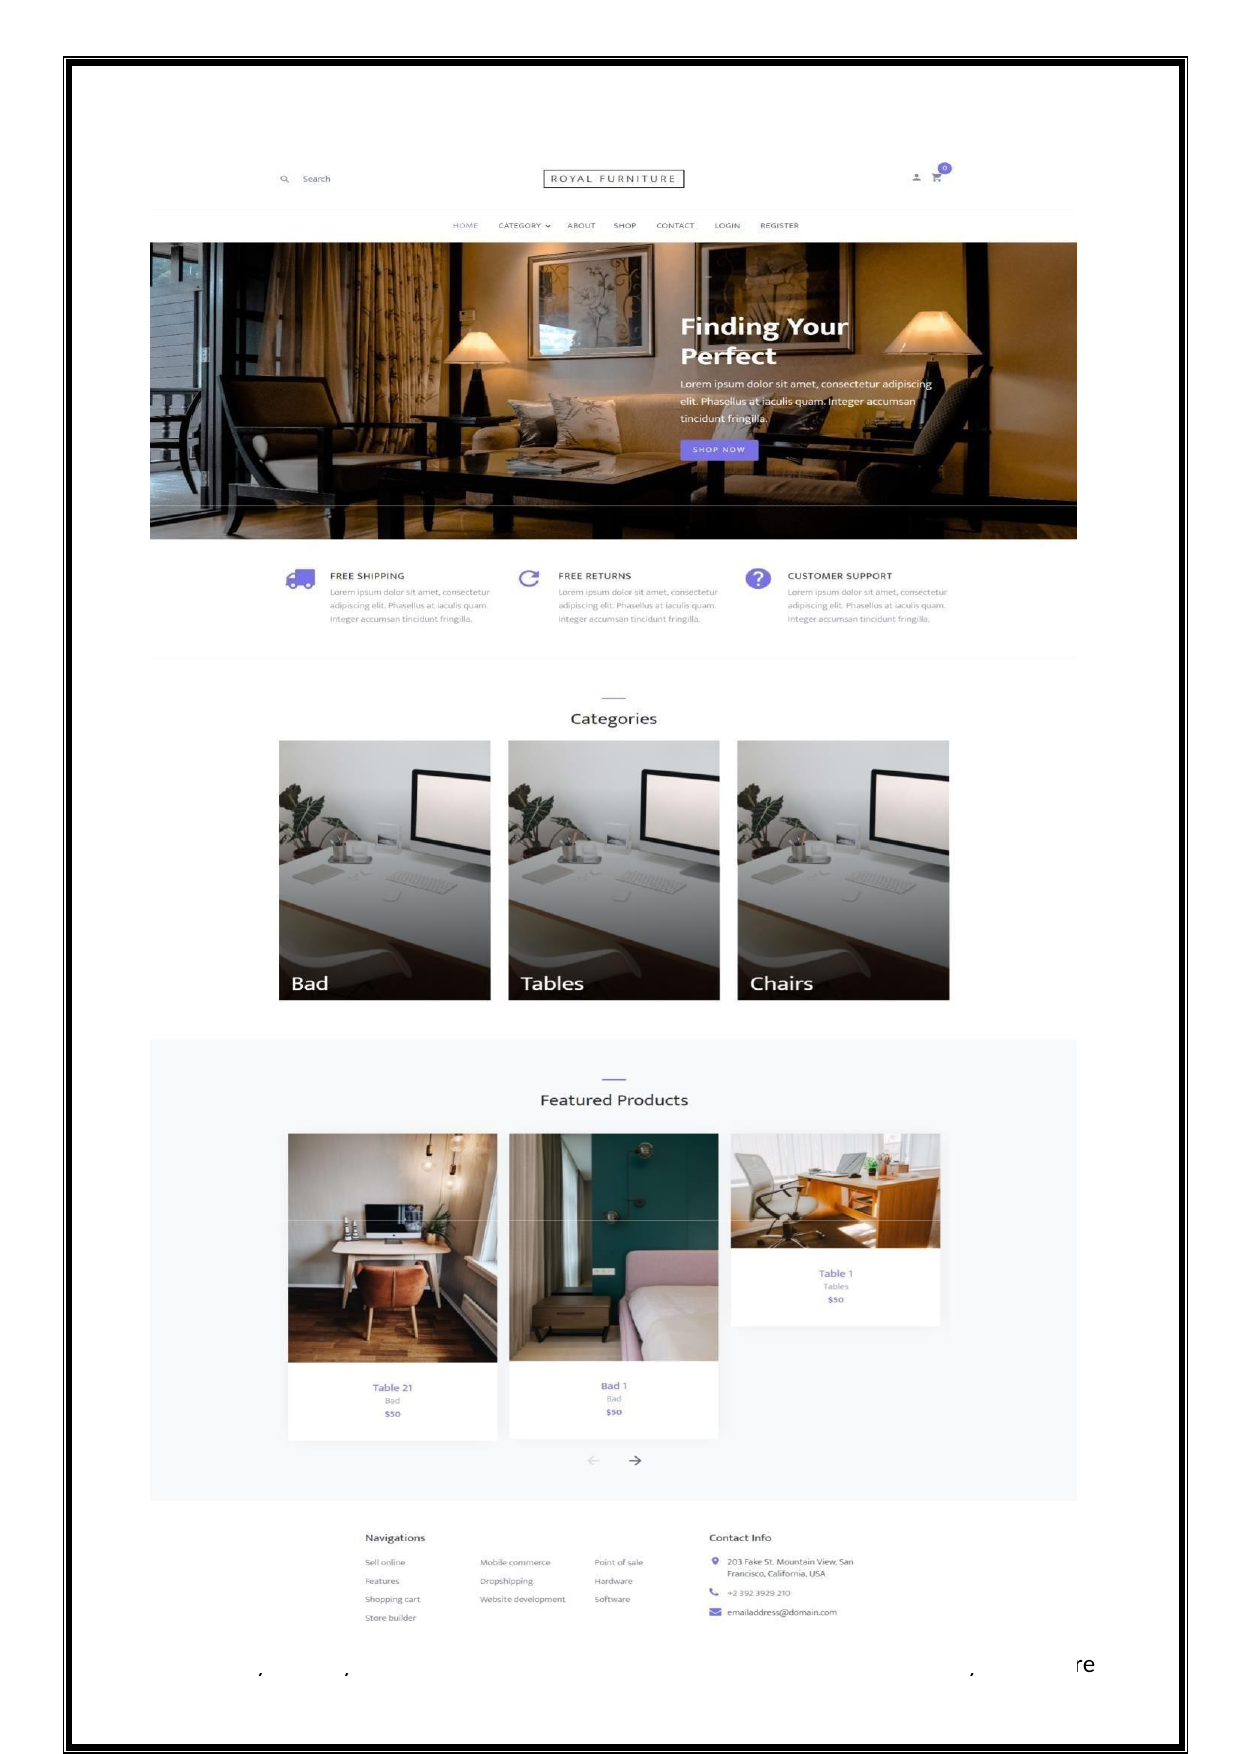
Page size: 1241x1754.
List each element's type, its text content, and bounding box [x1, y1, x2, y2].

text Created By : Sureliya Rutvik Royal Furniture [156, 1648, 1173, 1678]
picture [150, 150, 1077, 1673]
